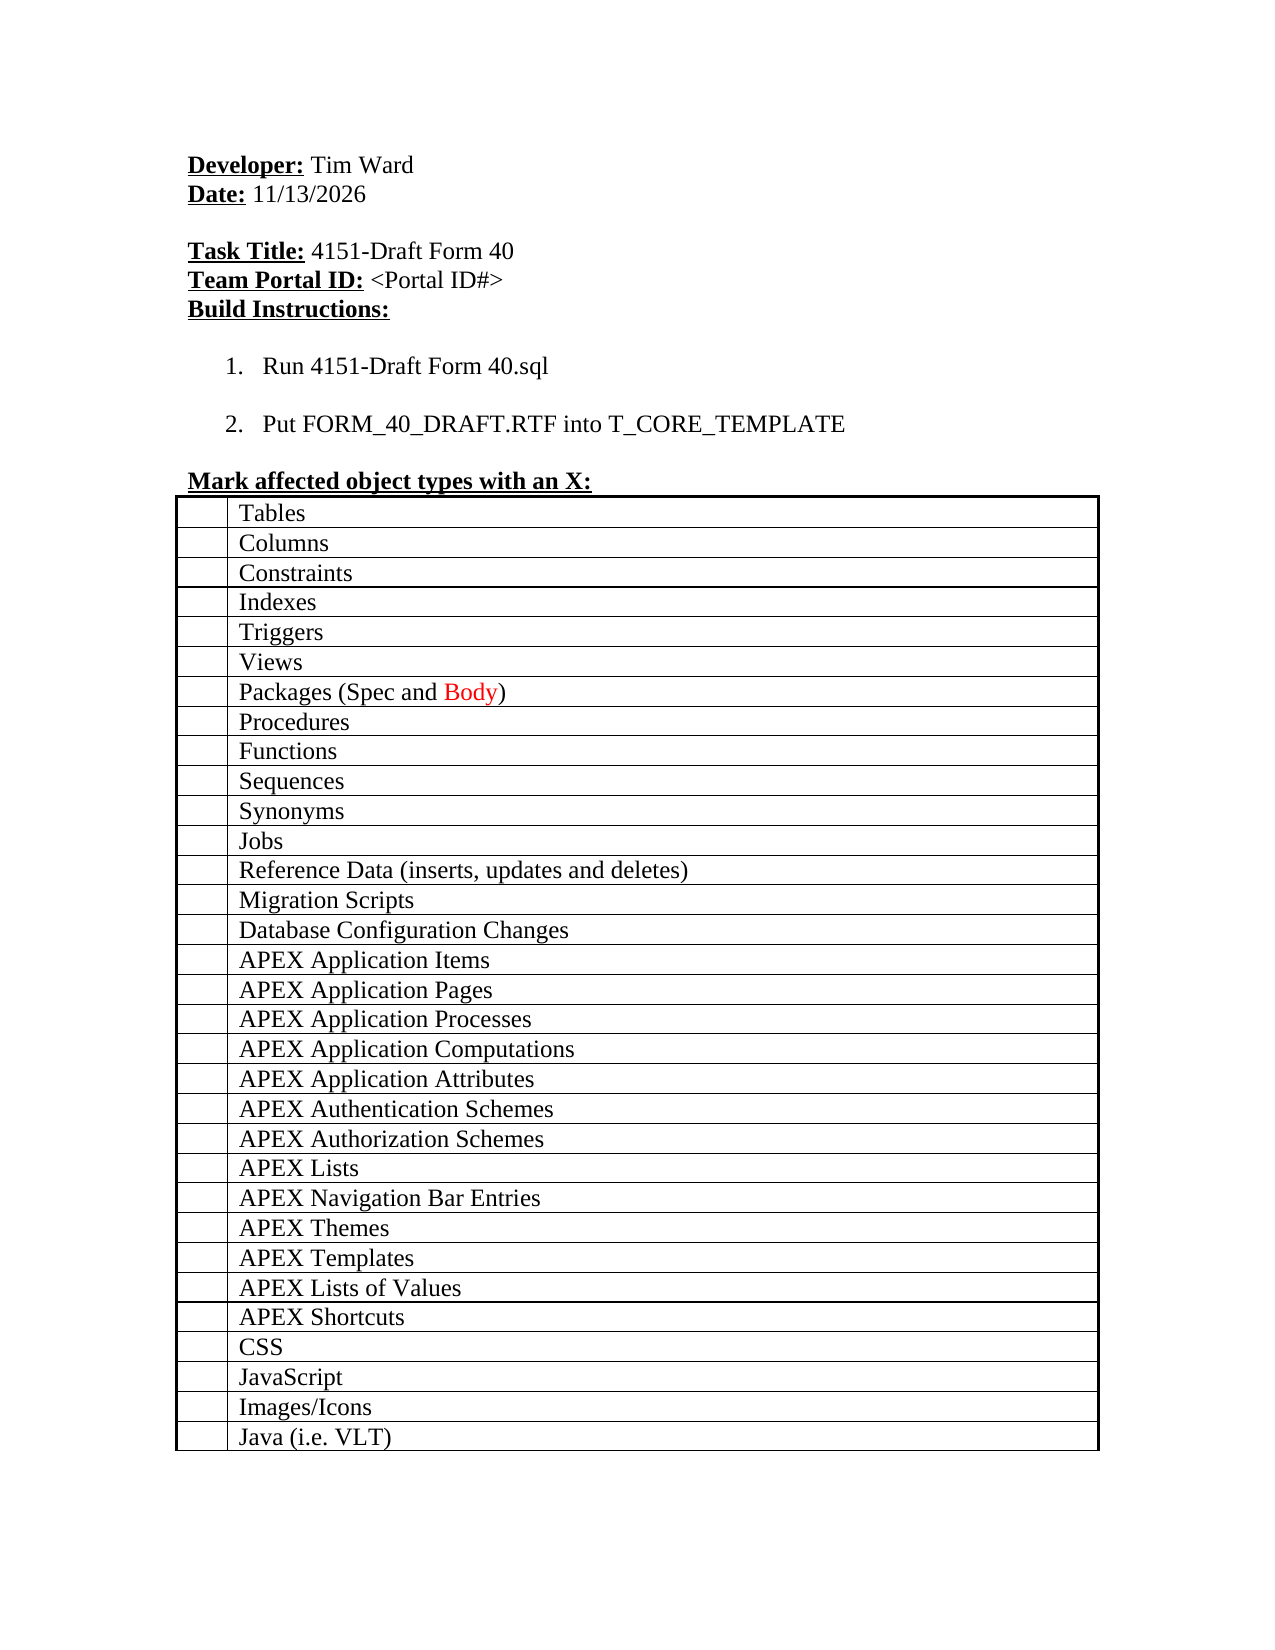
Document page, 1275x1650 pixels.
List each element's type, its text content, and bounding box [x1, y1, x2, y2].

table_cell [178, 647, 227, 676]
table_cell [178, 1154, 227, 1182]
table_cell [178, 766, 227, 795]
table_cell [178, 1005, 227, 1033]
table_cell [178, 915, 227, 944]
table_cell Constraints [228, 558, 1097, 586]
table_cell Sequences [228, 766, 1097, 795]
table_cell CSS [228, 1332, 1097, 1361]
table_cell [178, 1243, 227, 1272]
table_cell [178, 1303, 227, 1331]
table_cell Columns [228, 528, 1097, 557]
table_cell [178, 975, 227, 1003]
table_cell [178, 1183, 227, 1212]
table_cell APEX Themes [228, 1213, 1097, 1242]
list Put FORM_40_DRAFT.RTF into T_CORE_TEMPLATE [225, 409, 1087, 437]
table_cell Jobs [228, 826, 1097, 854]
table_cell [178, 528, 227, 557]
table_cell [178, 707, 227, 735]
table_cell [178, 885, 227, 914]
subtitle Run 4151-Draft Form 40.sql [225, 351, 1087, 380]
table_cell APEX Templates [228, 1243, 1097, 1272]
text Task Title: 4151-Draft Form 40 [187, 236, 1087, 265]
table_cell [178, 1392, 227, 1421]
table_cell [178, 856, 227, 884]
table_cell [178, 1332, 227, 1361]
table_cell APEX Navigation Bar Entries [228, 1183, 1097, 1212]
table_cell Java (i.e. VLT) [228, 1422, 1097, 1450]
text Date: 10/17/2012 [187, 179, 1087, 207]
table_cell Migration Scripts [228, 885, 1097, 914]
text Team Portal ID: <Portal ID#> [187, 265, 1087, 294]
table_cell APEX Shortcuts [228, 1303, 1097, 1331]
table_header [178, 498, 227, 527]
table_cell Synonyms [228, 796, 1097, 825]
table_cell [178, 1213, 227, 1242]
table_cell [178, 617, 227, 646]
table_cell Reference Data (inserts, updates and deletes) [228, 856, 1097, 884]
table_cell APEX Application Pages [228, 975, 1097, 1003]
table_cell Procedures [228, 707, 1097, 735]
table_cell APEX Lists [228, 1154, 1097, 1182]
table_cell [178, 826, 227, 854]
table_cell APEX Application Computations [228, 1034, 1097, 1063]
table_cell [178, 945, 227, 974]
table_cell [178, 736, 227, 765]
table_cell [178, 1422, 227, 1450]
table_header Tables [228, 498, 1097, 527]
table_cell [178, 1362, 227, 1391]
text Developer: Tim Ward [187, 150, 1087, 179]
table_cell JavaScript [228, 1362, 1097, 1391]
table_cell APEX Application Attributes [228, 1064, 1097, 1093]
subtitle Build Instructions: [187, 294, 1087, 322]
table_cell [178, 558, 227, 586]
table_cell Triggers [228, 617, 1097, 646]
table_cell Images/Icons [228, 1392, 1097, 1421]
table_cell APEX Authorization Schemes [228, 1124, 1097, 1152]
table_cell [178, 1124, 227, 1152]
table_cell [178, 1094, 227, 1123]
table_cell APEX Application Processes [228, 1005, 1097, 1033]
table_cell Views [228, 647, 1097, 676]
table_cell [178, 677, 227, 706]
table_cell [178, 796, 227, 825]
table_cell APEX Authentication Schemes [228, 1094, 1097, 1123]
table_cell [178, 588, 227, 616]
table_cell Indexes [228, 588, 1097, 616]
table_cell Functions [228, 736, 1097, 765]
table_cell [178, 1064, 227, 1093]
table_cell Database Configuration Changes [228, 915, 1097, 944]
table_cell APEX Lists of Values [228, 1273, 1097, 1301]
table_cell [178, 1034, 227, 1063]
table_cell APEX Application Items [228, 945, 1097, 974]
subtitle Mark affected object types with an X: [187, 466, 1087, 495]
table_cell Packages (Spec and Body) [228, 677, 1097, 706]
table_cell [178, 1273, 227, 1301]
